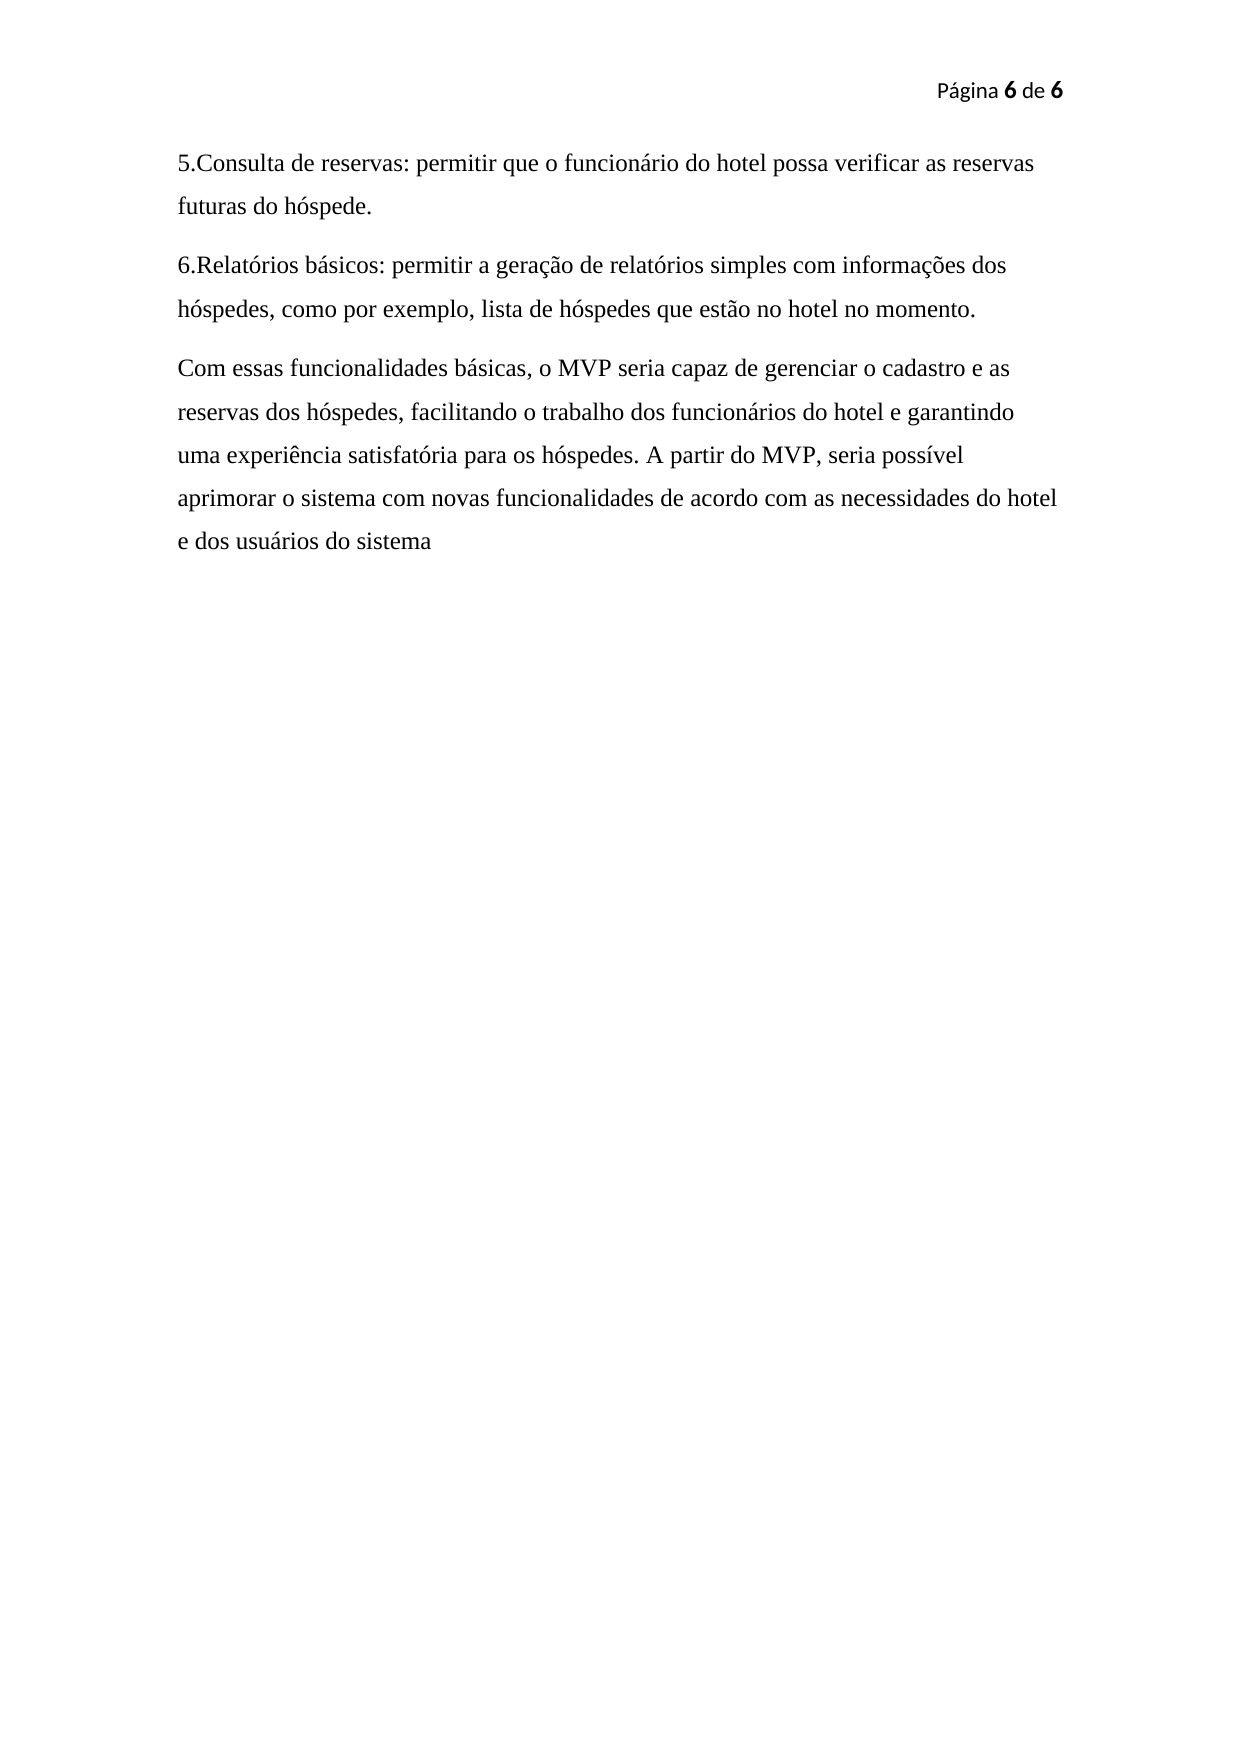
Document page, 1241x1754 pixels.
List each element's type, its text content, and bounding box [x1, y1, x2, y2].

text 6.Relatórios básicos: permitir a geração de relatórios simples com informações dos hóspedes, como por exemplo, lista de hóspedes que estão no hotel no momento. [177, 251, 1063, 322]
text 5.Consulta de reservas: permitir que o funcionário do hotel possa verificar as reservas futuras do hóspede. [177, 148, 1063, 219]
text Com essas funcionalidades básicas, o MVP seria capaz de gerenciar o cadastro e as reservas dos hóspedes, facilitando o trabalho dos funcionários do hotel e garantindo uma experiência satisfatória para os hóspedes. A partir do MVP, seria possível aprimorar o sistema com novas funcionalidades de acordo com as necessidades do hotel e dos usuários do sistema [177, 353, 1063, 555]
